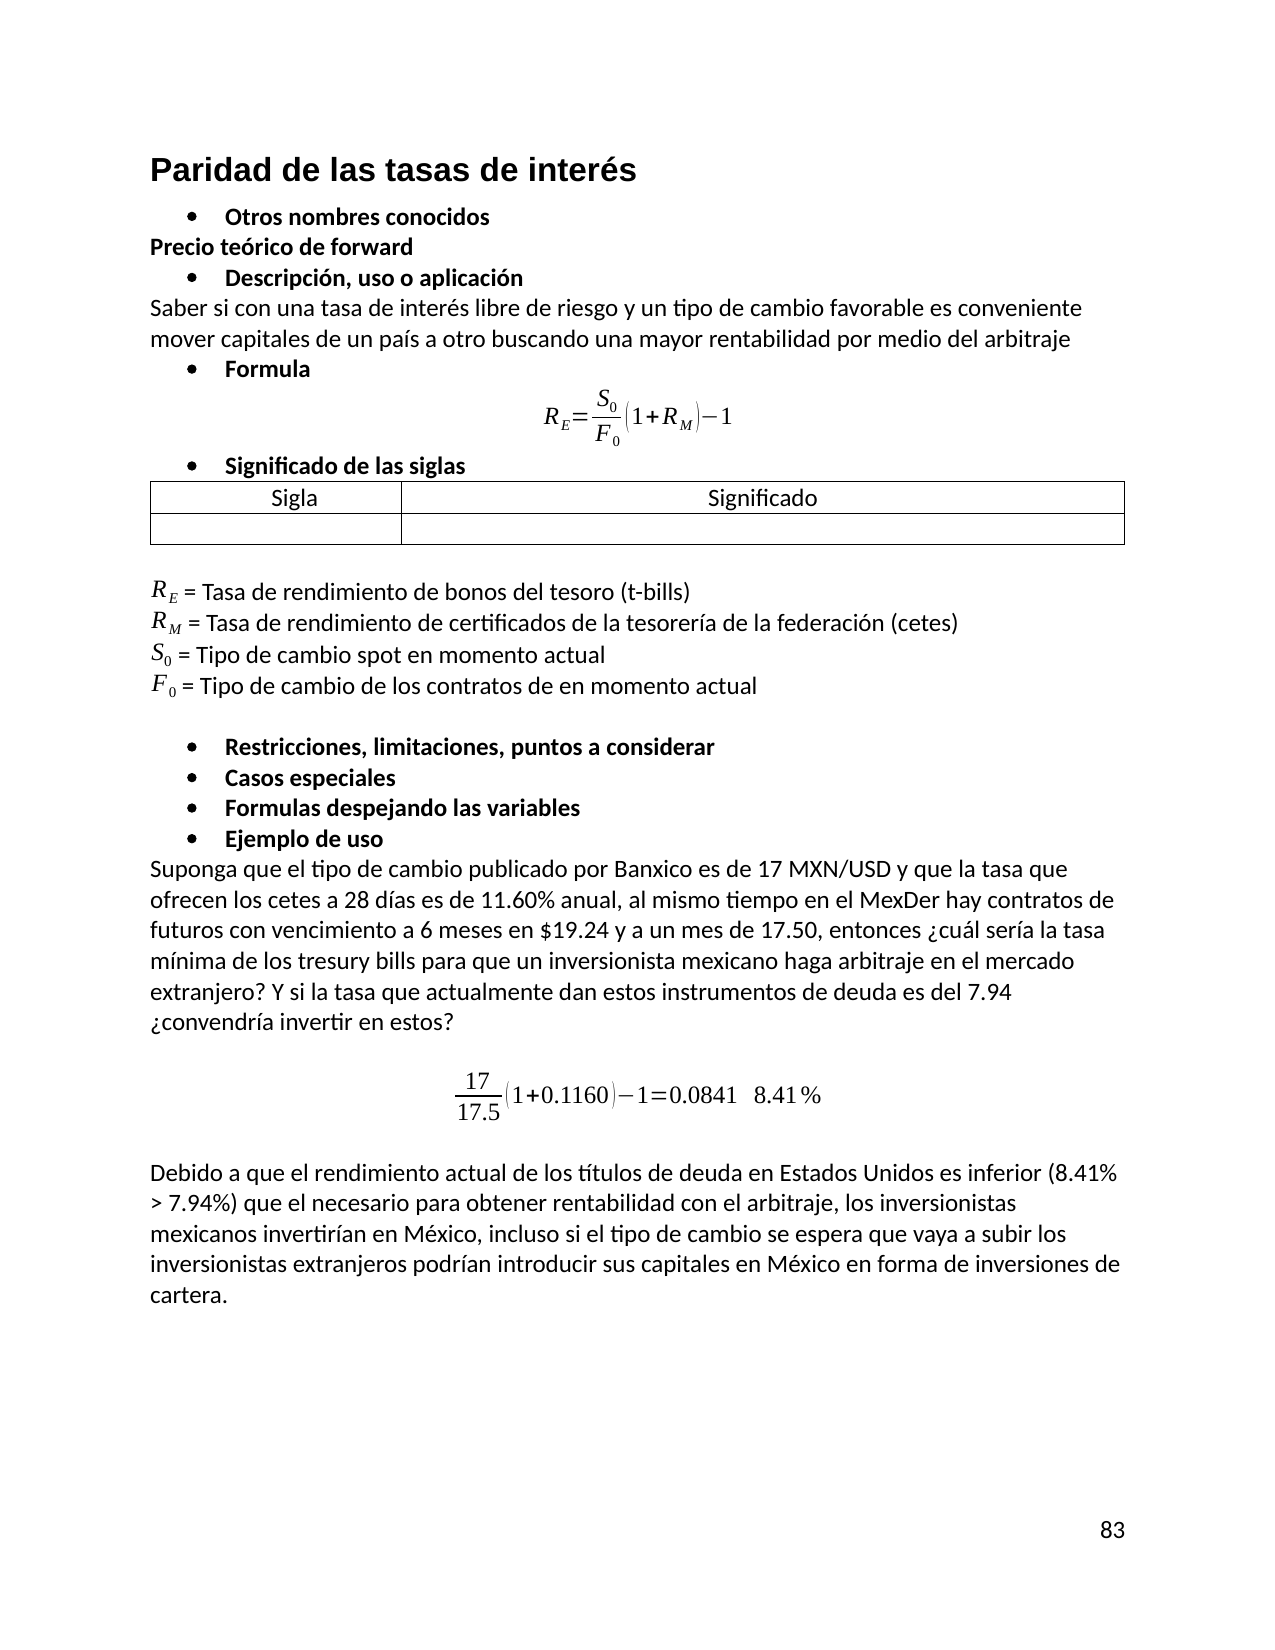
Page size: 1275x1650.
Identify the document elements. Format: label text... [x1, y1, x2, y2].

table_cell [151, 514, 401, 544]
list Restricciones, limitaciones, puntos a considerar [187, 732, 1125, 762]
list Casos especiales [187, 762, 1125, 793]
text Precio teórico de forward [150, 231, 1125, 262]
list Significado de las siglas [187, 450, 1125, 481]
text = Tipo de cambio spot en momento actual [150, 638, 1125, 670]
list Formula [187, 353, 1125, 384]
text = Tasa de rendimiento de bonos del tesoro (t-bills) [150, 576, 1125, 607]
table_cell [402, 514, 1124, 544]
subtitle Paridad de las tasas de interés [150, 150, 1125, 188]
text Suponga que el tipo de cambio publicado por Banxico es de 17 MXN/USD y que la tasa que ofrecen los cetes a 28 días es de 11.60% anual, al mismo tiempo en el MexDer hay contratos de futuros con vencimiento a 6 meses en $19.24 y a un mes de 17.50, entonces ¿cuál sería la tasa mínima de los tresury bills para que un inversionista mexicano haga arbitraje en el mercado extranjero? Y si la tasa que actualmente dan estos instrumentos de deuda es del 7.94 ¿convendría invertir en estos? [150, 854, 1125, 1037]
text Debido a que el rendimiento actual de los títulos de deuda en Estados Unidos es inferior (8.41% > 7.94%) que el necesario para obtener rentabilidad con el arbitraje, los inversionistas mexicanos invertirían en México, incluso si el tipo de cambio se espera que vaya a subir los inversionistas extranjeros podrían introducir sus capitales en México en forma de inversiones de cartera. [150, 1157, 1125, 1309]
text = Tasa de rendimiento de certificados de la tesorería de la federación (cetes) [150, 607, 1125, 638]
text = Tipo de cambio de los contratos de en momento actual [150, 670, 1125, 701]
table_header Significado [402, 482, 1124, 512]
text Saber si con una tasa de interés libre de riesgo y un tipo de cambio favorable es conveniente mover capitales de un país a otro buscando una mayor rentabilidad por medio del arbitraje [150, 292, 1125, 353]
list Otros nombres conocidos [187, 201, 1125, 231]
list Formulas despejando las variables [187, 793, 1125, 823]
table_header Sigla [151, 482, 401, 512]
list Ejemplo de uso [187, 823, 1125, 854]
list Descripción, uso o aplicación [187, 262, 1125, 292]
